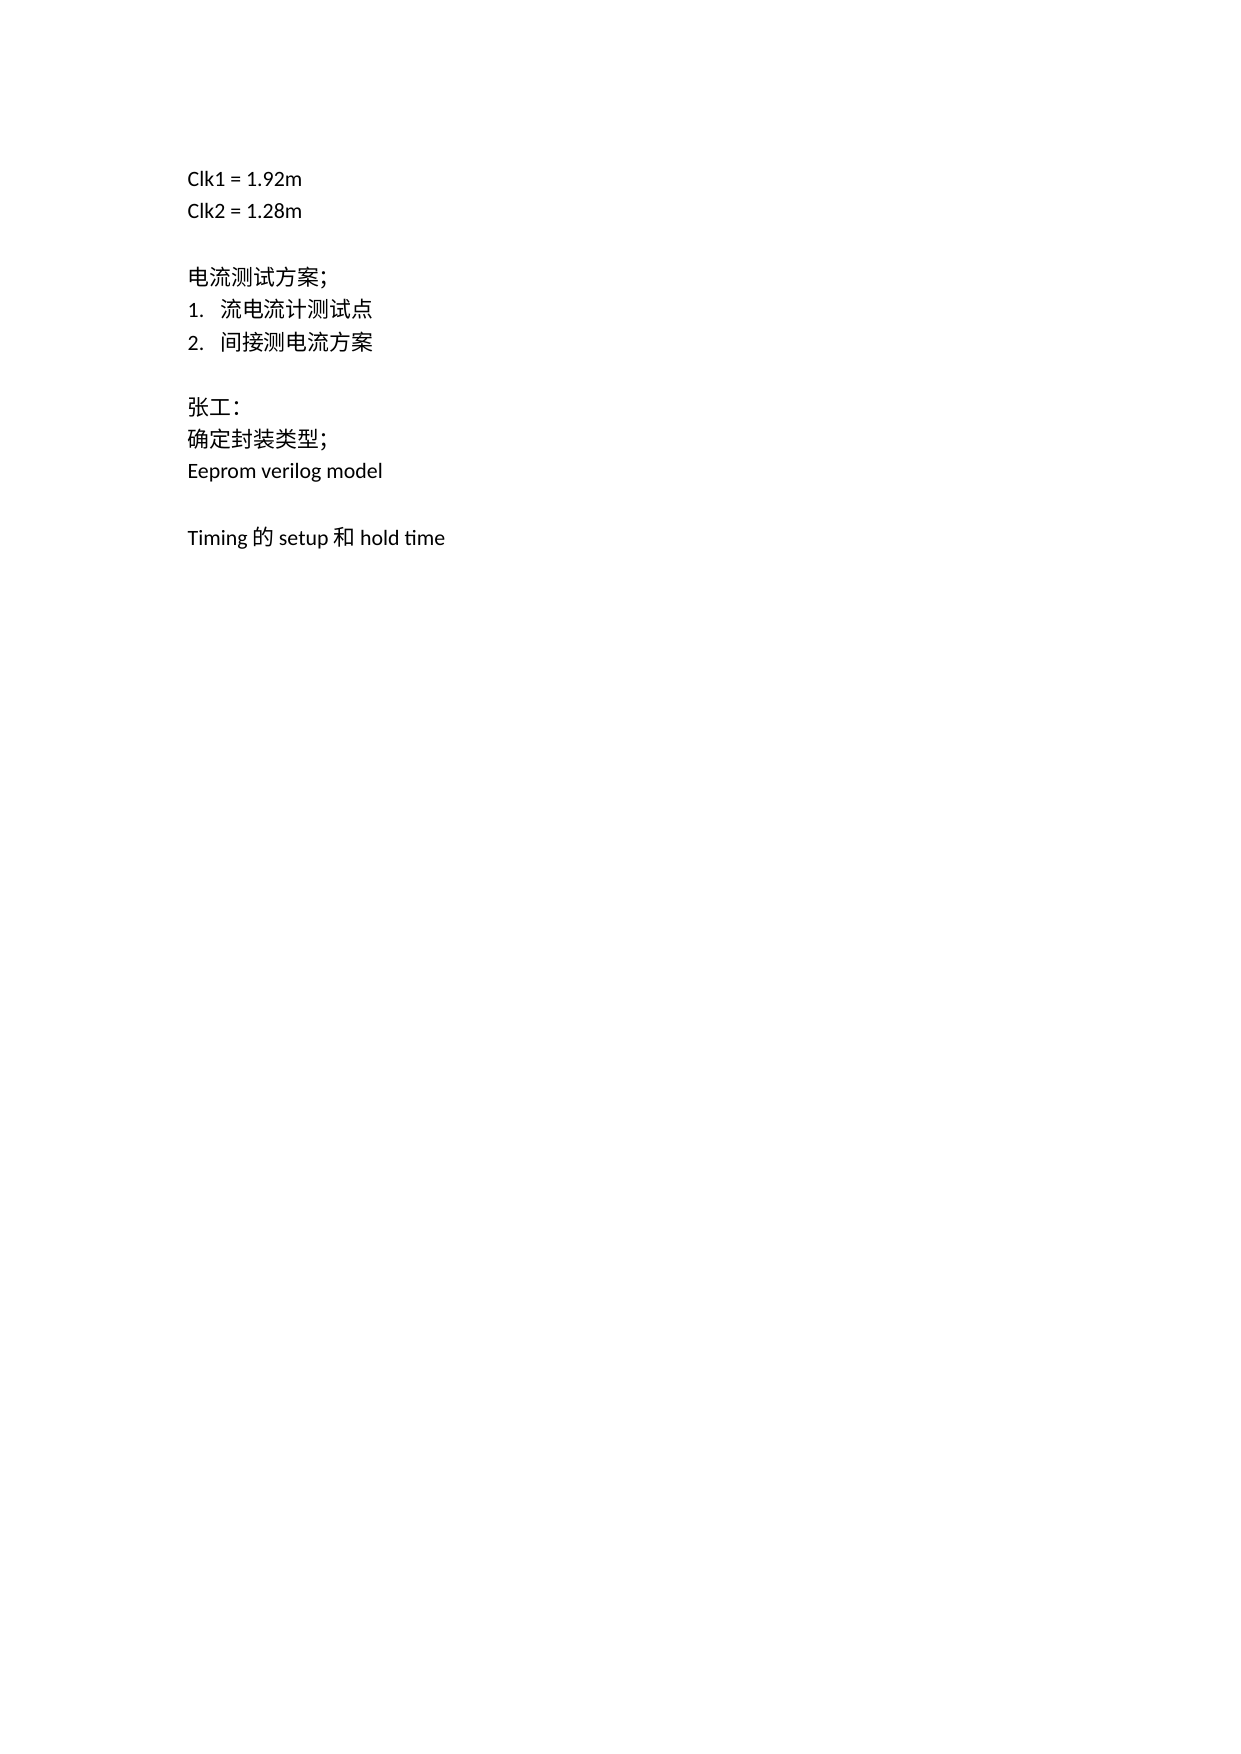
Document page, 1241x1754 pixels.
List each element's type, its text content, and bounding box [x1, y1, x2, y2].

list 张工： [187, 389, 1053, 422]
list 确定封装类型； [187, 422, 1053, 454]
list 流电流计测试点 [187, 292, 1053, 324]
text 电流测试方案； [187, 259, 1053, 292]
list 间接测电流方案 [187, 324, 1053, 357]
text Clk1 = 1.92m [187, 162, 1053, 194]
text Clk2 = 1.28m [187, 194, 1053, 227]
list Timing 的setup 和 hold time [187, 519, 1053, 552]
list Eeprom verilog model [187, 454, 1053, 487]
